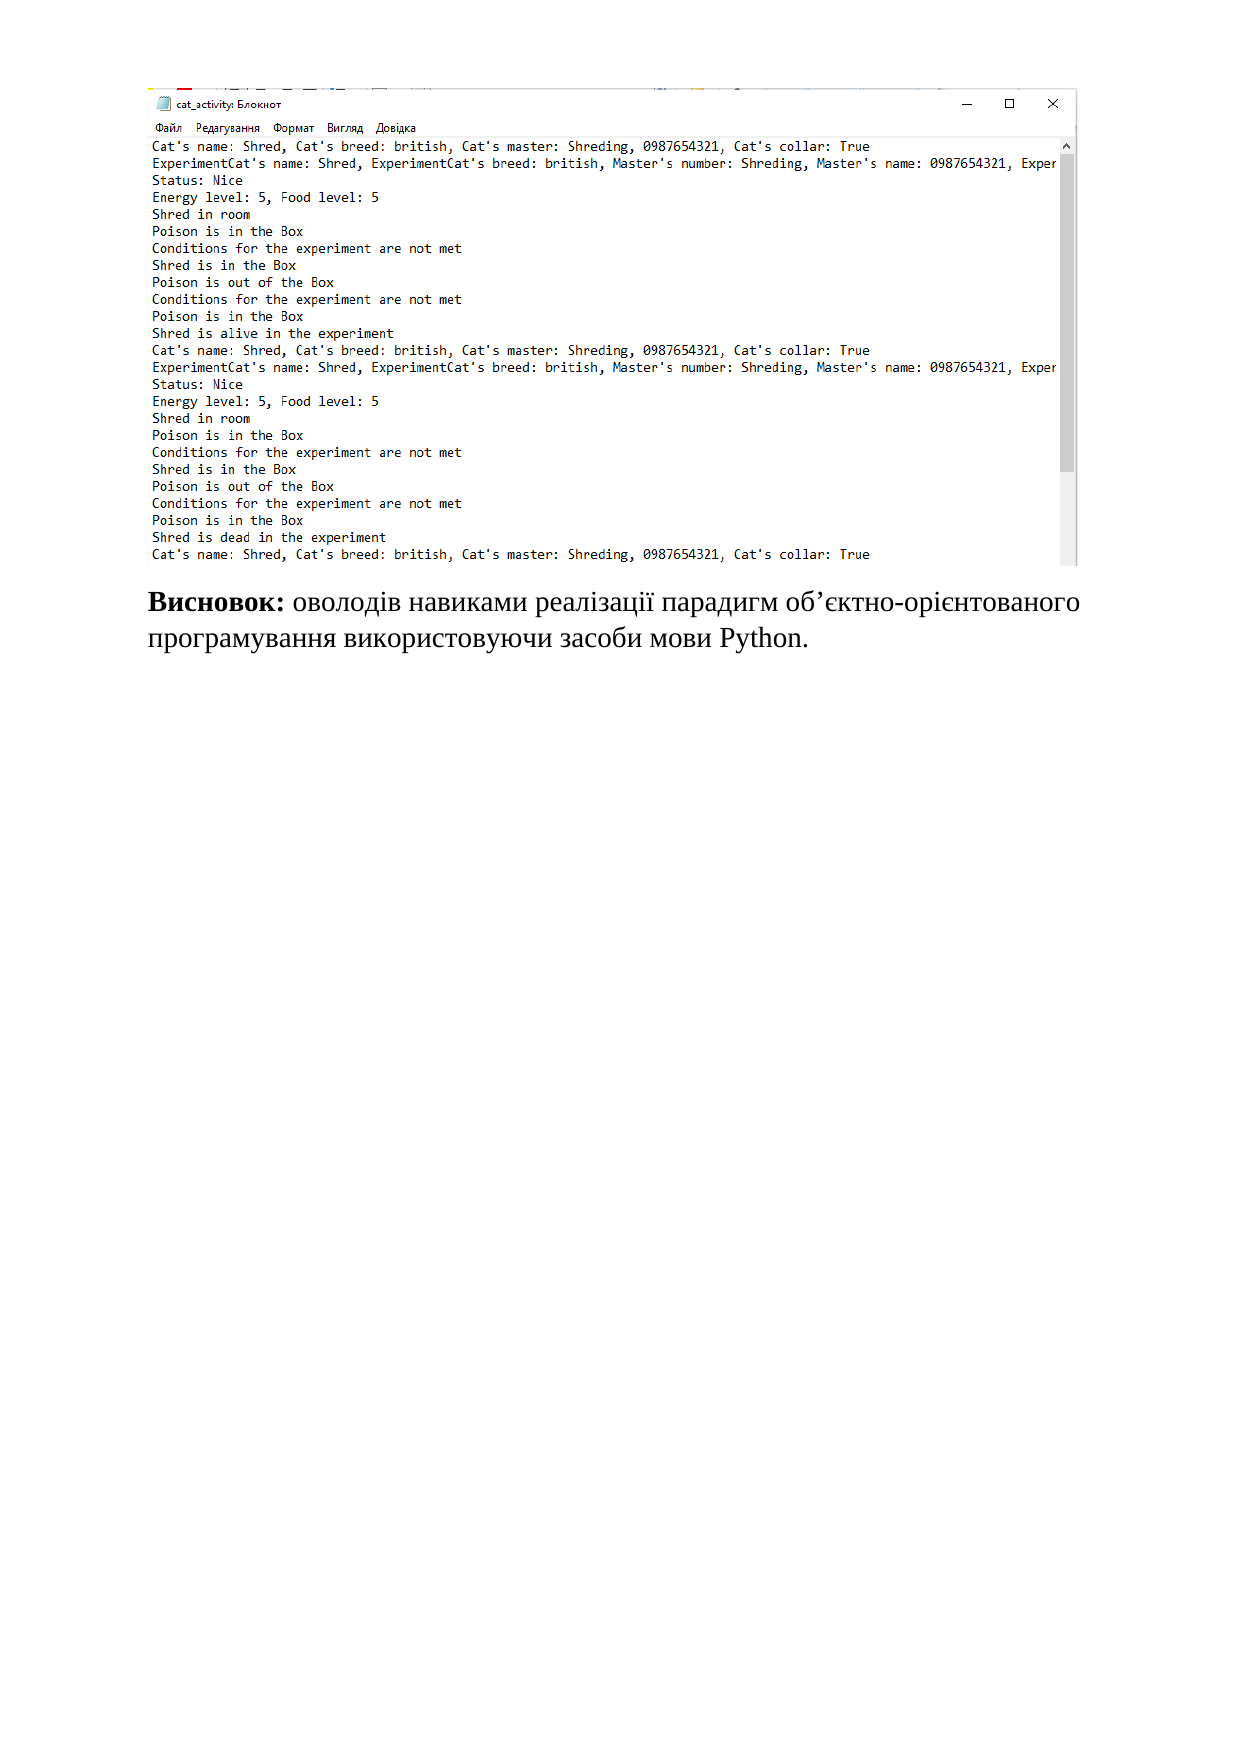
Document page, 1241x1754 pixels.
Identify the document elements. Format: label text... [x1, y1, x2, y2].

picture [147, 88, 1078, 566]
text Висновок: оволодів навиками реалізації парадигм об’єктно-орієнтованого програмування використовуючи засоби мови Python. [148, 584, 1152, 654]
